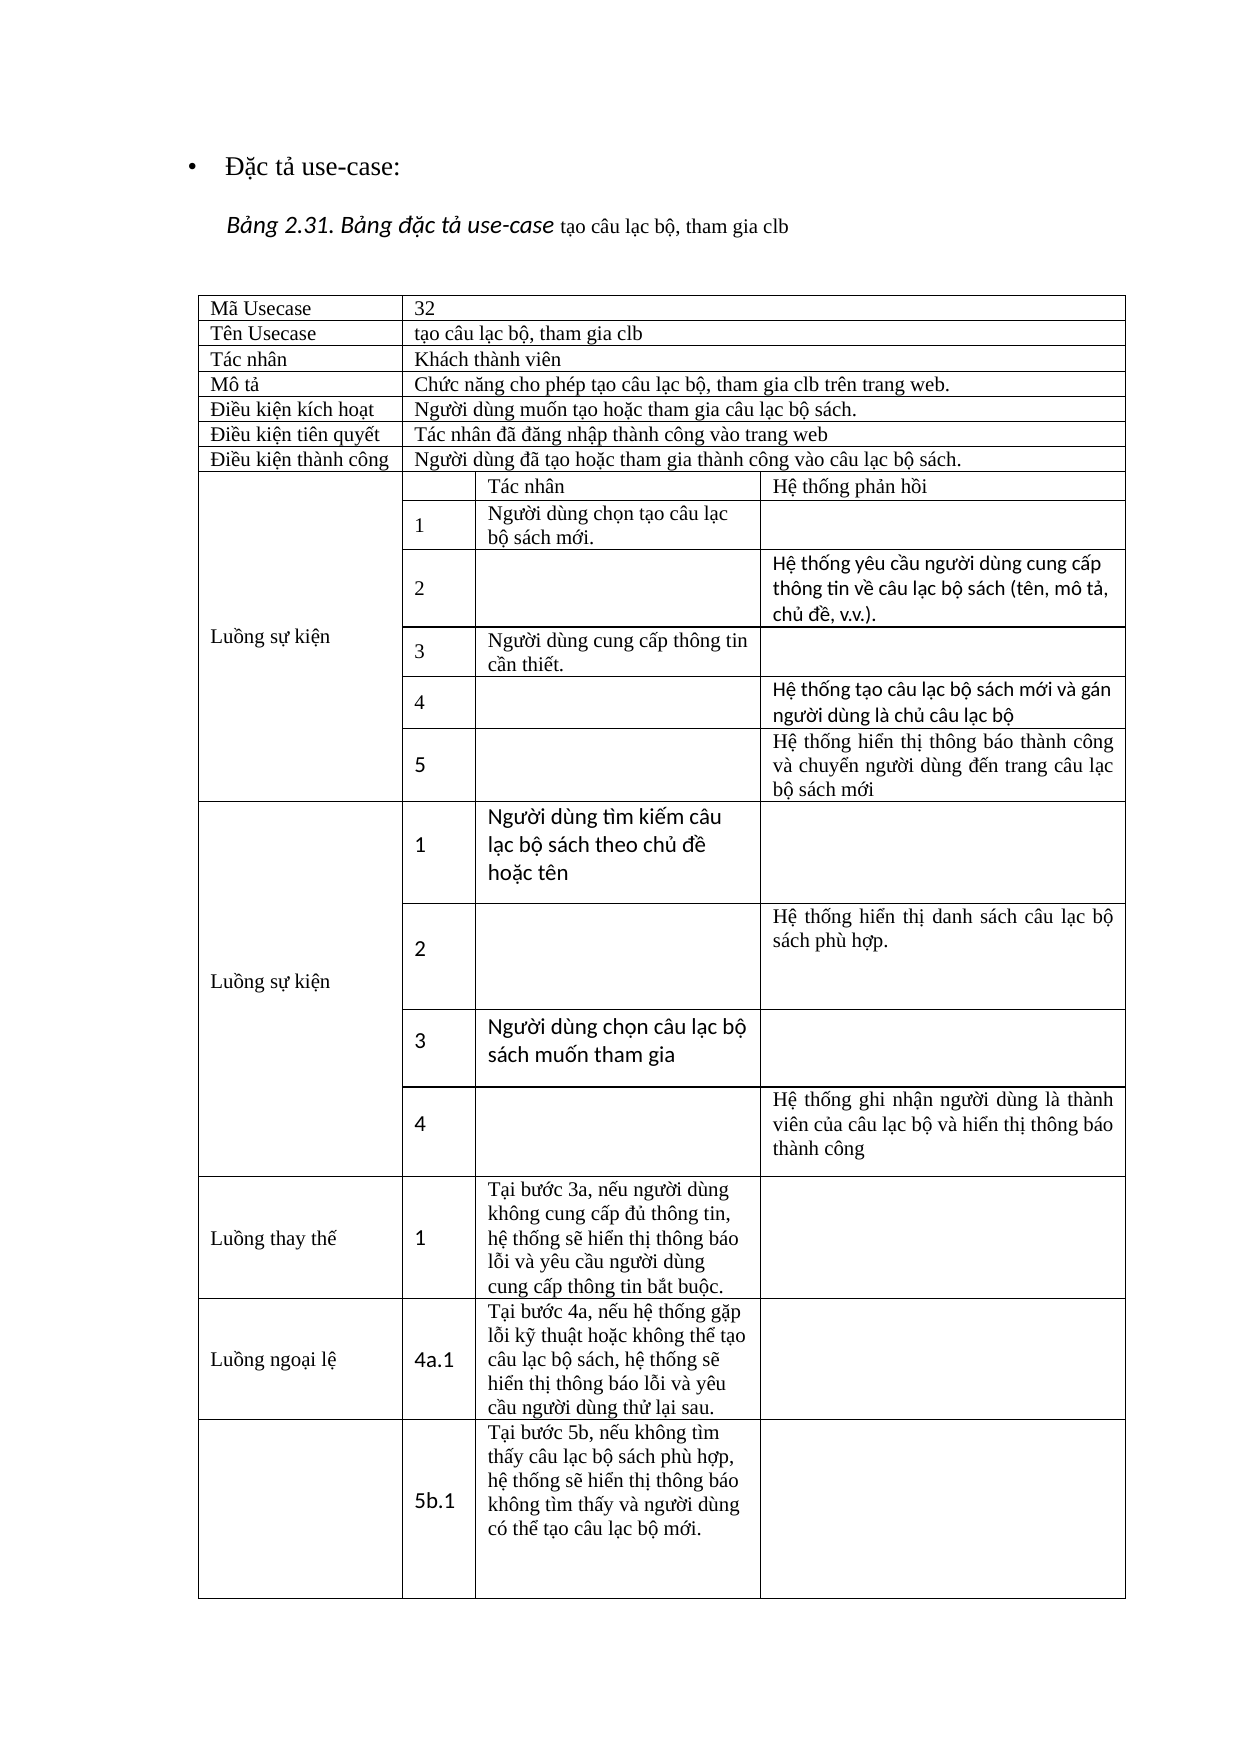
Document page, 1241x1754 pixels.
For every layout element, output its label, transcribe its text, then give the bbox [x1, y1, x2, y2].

table_cell Tại bước 3a, nếu người dùng không cung cấp đủ thông tin, hệ thống sẽ hiển thị thông báo lỗi và yêu cầu người dùng cung cấp thông tin bắt buộc. [476, 1177, 760, 1298]
table_cell Hệ thống tạo câu lạc bộ sách mới và gán người dùng là chủ câu lạc bộ [761, 677, 1125, 727]
table_cell 4 [403, 677, 475, 727]
table_cell 2 [403, 550, 475, 626]
table_cell [761, 1299, 1125, 1419]
table_cell tạo câu lạc bộ, tham gia clb [403, 321, 1125, 345]
table_header Mã Usecase [199, 296, 402, 320]
table_cell Hệ thống hiển thị thông báo thành công và chuyển người dùng đến trang câu lạc bộ sách mới [761, 729, 1125, 801]
list Đặc tả use-case: [187, 150, 1053, 181]
table_cell 1 [403, 1177, 475, 1298]
table_cell Người dùng chọn tạo câu lạc bộ sách mới. [476, 501, 760, 549]
table_cell [761, 802, 1125, 902]
table_cell Hệ thống yêu cầu người dùng cung cấp thông tin về câu lạc bộ sách (tên, mô tả, chủ đề, v.v.). [761, 550, 1125, 626]
text Bảng 2.31. Bảng đặc tả use-case tạo câu lạc bộ, tham gia clb [226, 209, 1053, 240]
table_cell 4a.1 [403, 1299, 475, 1419]
table_cell Tên Usecase [199, 321, 402, 345]
table_cell Người dùng cung cấp thông tin cần thiết. [476, 628, 760, 676]
table_cell Hệ thống ghi nhận người dùng là thành viên của câu lạc bộ và hiển thị thông báo thành công [761, 1088, 1125, 1176]
table_cell 4 [403, 1088, 475, 1176]
table_cell 1 [403, 501, 475, 549]
table_cell 5b.1 [403, 1420, 475, 1598]
table_cell Chức năng cho phép tạo câu lạc bộ, tham gia clb trên trang web. [403, 372, 1125, 396]
table_cell Luồng thay thế [199, 1177, 402, 1298]
table_cell Tại bước 4a, nếu hệ thống gặp lỗi kỹ thuật hoặc không thể tạo câu lạc bộ sách, hệ thống sẽ hiển thị thông báo lỗi và yêu cầu người dùng thử lại sau. [476, 1299, 760, 1419]
table_cell Luồng ngoại lệ [199, 1299, 402, 1419]
table_cell Khách thành viên [403, 346, 1125, 371]
table_cell Tại bước 5b, nếu không tìm thấy câu lạc bộ sách phù hợp, hệ thống sẽ hiển thị thông báo không tìm thấy và người dùng có thể tạo câu lạc bộ mới. [476, 1420, 760, 1598]
table_cell Tác nhân [476, 472, 760, 500]
table_cell 1 [403, 802, 475, 902]
table_cell Hệ thống hiển thị danh sách câu lạc bộ sách phù hợp. [761, 904, 1125, 1009]
table_cell [761, 501, 1125, 549]
table_cell Người dùng chọn câu lạc bộ sách muốn tham gia [476, 1010, 760, 1086]
table_cell Điều kiện tiên quyết [199, 422, 402, 446]
table_cell 2 [403, 904, 475, 1009]
table_cell Người dùng đã tạo hoặc tham gia thành công vào câu lạc bộ sách. [403, 447, 1125, 471]
table_cell [761, 1420, 1125, 1598]
table_cell Điều kiện thành công [199, 447, 402, 471]
table_cell [476, 729, 760, 801]
table_cell [761, 1177, 1125, 1298]
table_cell Luồng sự kiện [199, 472, 402, 801]
table_cell [761, 628, 1125, 676]
table_cell [761, 1010, 1125, 1086]
table_cell Điều kiện kích hoạt [199, 397, 402, 421]
table_cell [476, 904, 760, 1009]
table_cell Luồng sự kiện [199, 802, 402, 1176]
table_cell Mô tả [199, 372, 402, 396]
table_cell 5 [403, 729, 475, 801]
table_cell Người dùng muốn tạo hoặc tham gia câu lạc bộ sách. [403, 397, 1125, 421]
table_cell [476, 1088, 760, 1176]
table_cell [476, 677, 760, 727]
table_cell 3 [403, 1010, 475, 1086]
table_cell 3 [403, 628, 475, 676]
table_cell Hệ thống phản hồi [761, 472, 1125, 500]
table_header 32 [403, 296, 1125, 320]
table_cell Người dùng tìm kiếm câu lạc bộ sách theo chủ đề hoặc tên [476, 802, 760, 902]
table_cell Tác nhân đã đăng nhập thành công vào trang web [403, 422, 1125, 446]
table_cell [476, 550, 760, 626]
table_cell Tác nhân [199, 346, 402, 371]
table_cell [403, 472, 475, 500]
table_cell [199, 1420, 402, 1598]
